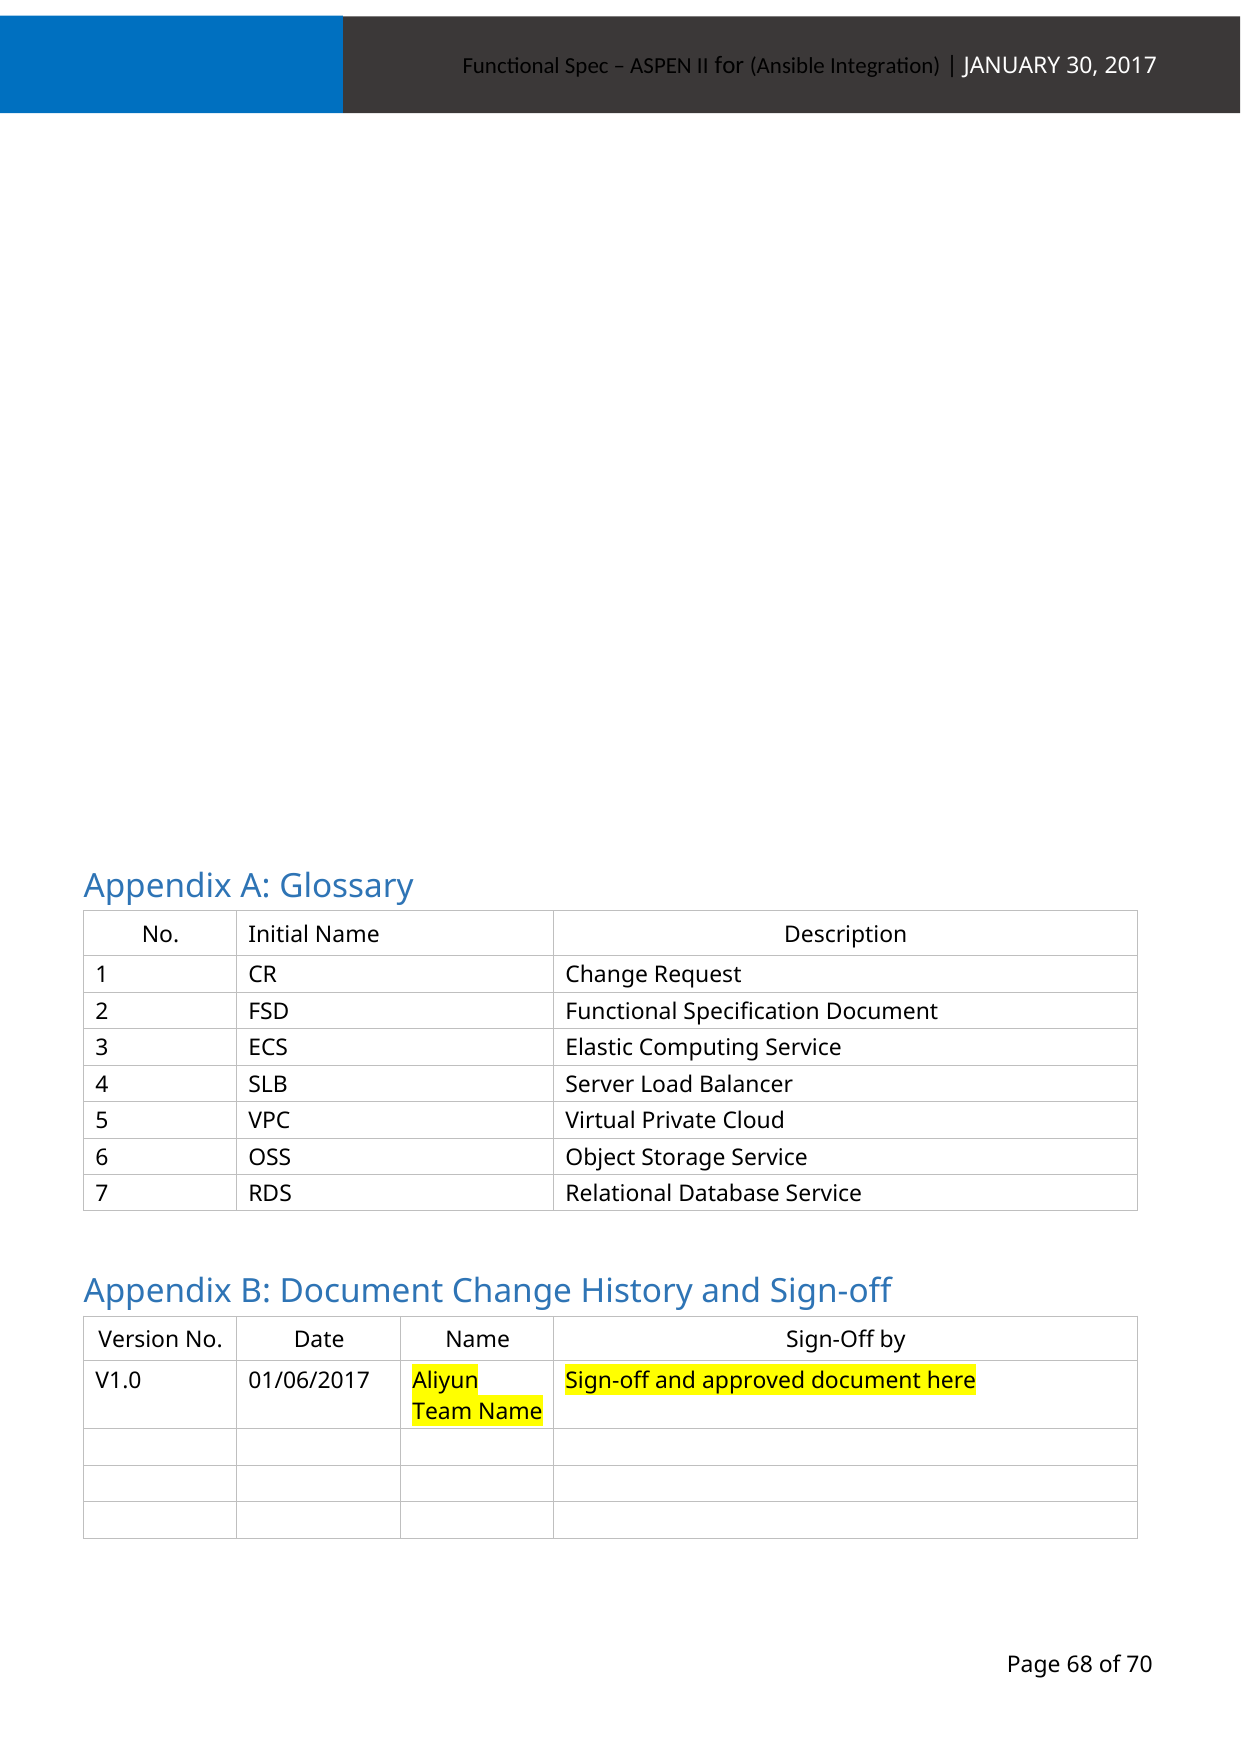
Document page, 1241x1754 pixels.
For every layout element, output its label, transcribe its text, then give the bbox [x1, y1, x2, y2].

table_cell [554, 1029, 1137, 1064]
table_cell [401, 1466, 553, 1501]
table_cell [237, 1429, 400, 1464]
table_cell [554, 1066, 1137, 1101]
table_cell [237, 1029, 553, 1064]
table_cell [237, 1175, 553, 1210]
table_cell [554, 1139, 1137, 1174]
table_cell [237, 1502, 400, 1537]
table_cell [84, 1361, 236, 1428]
subtitle Appendix B: Document Change History and Sign-off [83, 1267, 1152, 1312]
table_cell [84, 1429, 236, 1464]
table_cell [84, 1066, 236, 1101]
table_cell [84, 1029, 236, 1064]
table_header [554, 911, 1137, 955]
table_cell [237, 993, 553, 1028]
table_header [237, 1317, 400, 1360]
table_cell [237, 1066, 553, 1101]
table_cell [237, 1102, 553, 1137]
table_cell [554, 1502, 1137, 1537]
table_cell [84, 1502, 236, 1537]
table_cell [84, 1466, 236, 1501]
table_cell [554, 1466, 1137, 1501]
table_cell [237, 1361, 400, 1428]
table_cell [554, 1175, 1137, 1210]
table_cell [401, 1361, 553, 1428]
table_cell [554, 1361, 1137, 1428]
subtitle Appendix A: Glossary [83, 861, 1152, 907]
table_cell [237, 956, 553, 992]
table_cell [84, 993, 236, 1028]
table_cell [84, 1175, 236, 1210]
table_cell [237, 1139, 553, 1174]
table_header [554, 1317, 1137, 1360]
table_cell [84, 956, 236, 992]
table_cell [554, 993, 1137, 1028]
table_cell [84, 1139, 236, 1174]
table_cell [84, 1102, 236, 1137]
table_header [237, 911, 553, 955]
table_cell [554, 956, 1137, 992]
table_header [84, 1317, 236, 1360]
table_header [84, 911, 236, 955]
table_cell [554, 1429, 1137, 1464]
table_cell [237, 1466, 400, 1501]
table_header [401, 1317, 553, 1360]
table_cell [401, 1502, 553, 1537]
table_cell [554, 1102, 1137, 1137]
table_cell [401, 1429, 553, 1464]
